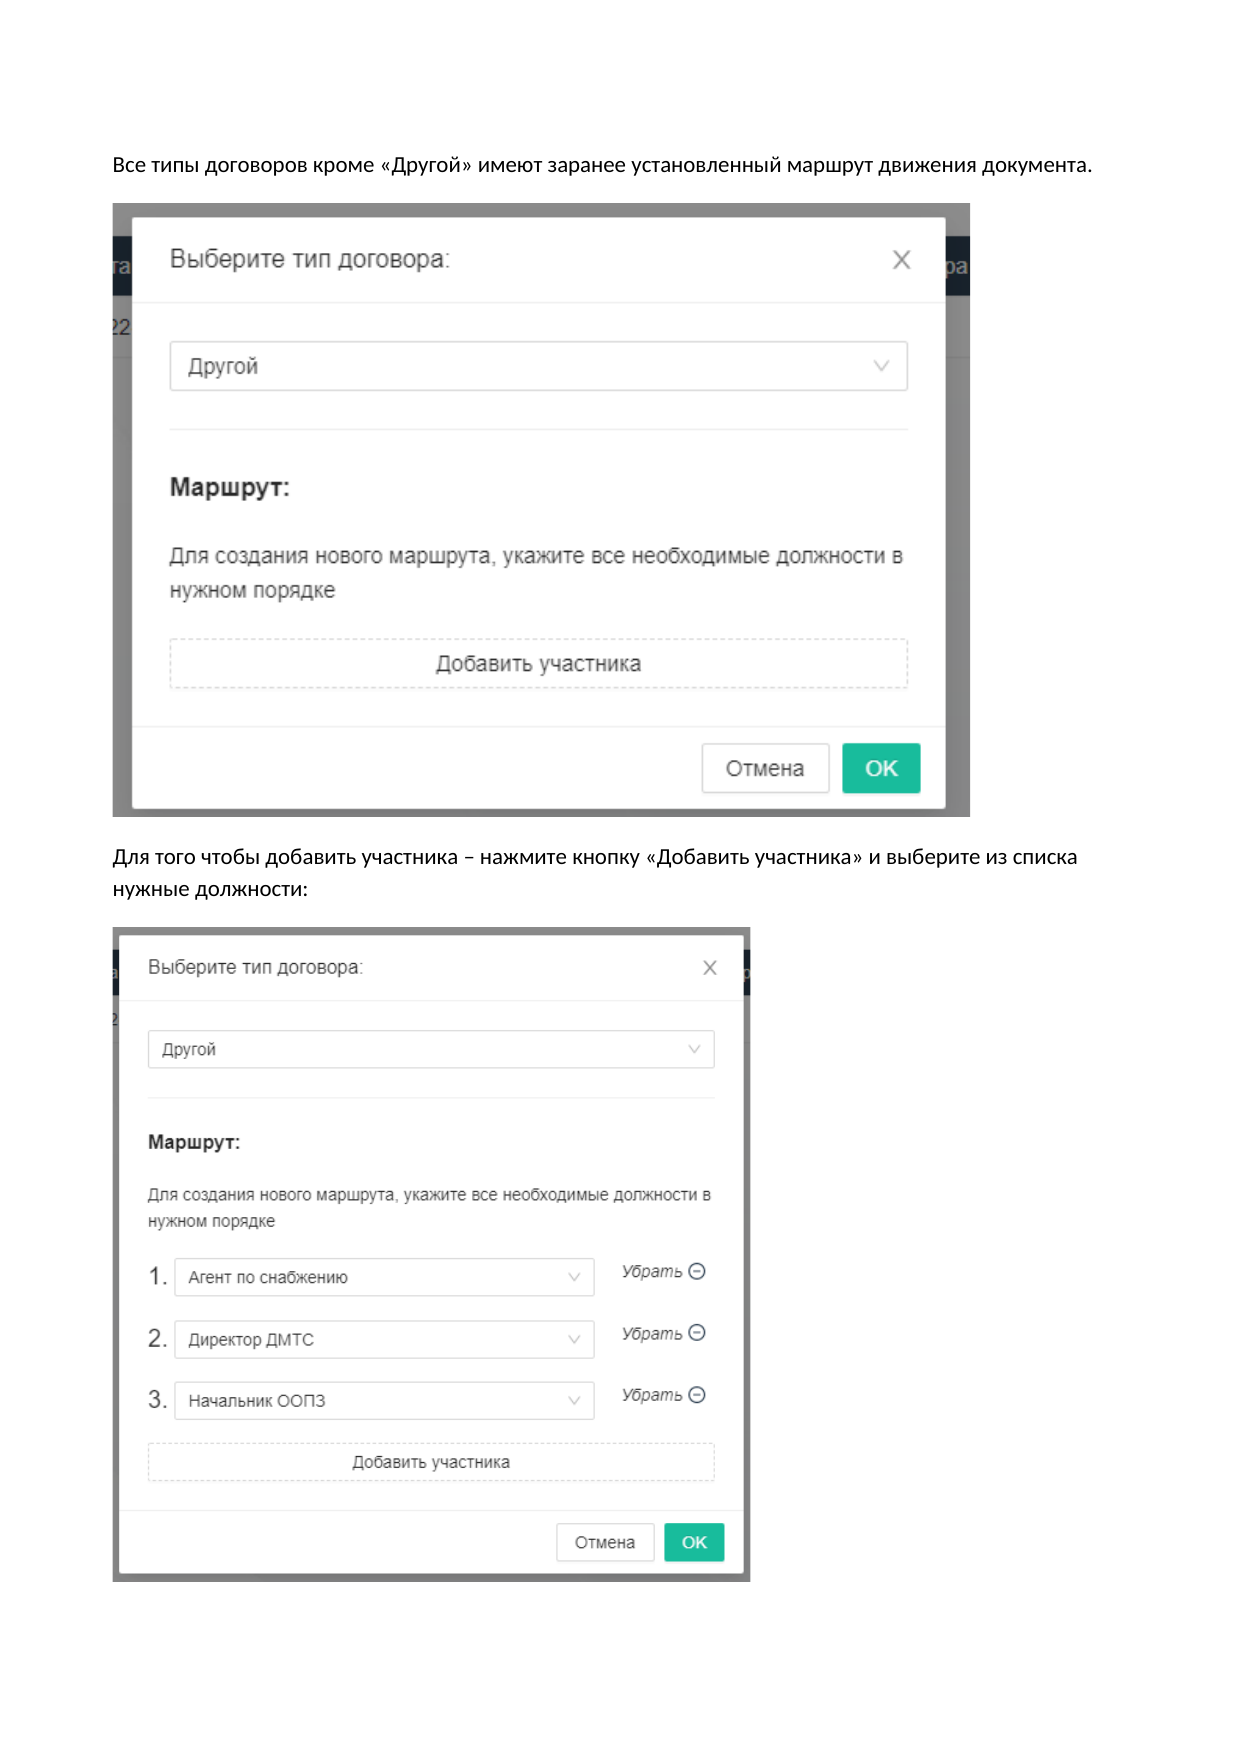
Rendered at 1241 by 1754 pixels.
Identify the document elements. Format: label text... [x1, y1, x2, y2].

text Все типы договоров кроме «Другой» имеют заранее установленный маршрут движения документа. [112, 150, 1128, 178]
picture [112, 203, 971, 817]
text Для того чтобы добавить участника – нажмите кнопку «Добавить участника» и выберите из списка нужные должности: [112, 842, 1128, 902]
picture [112, 927, 751, 1582]
